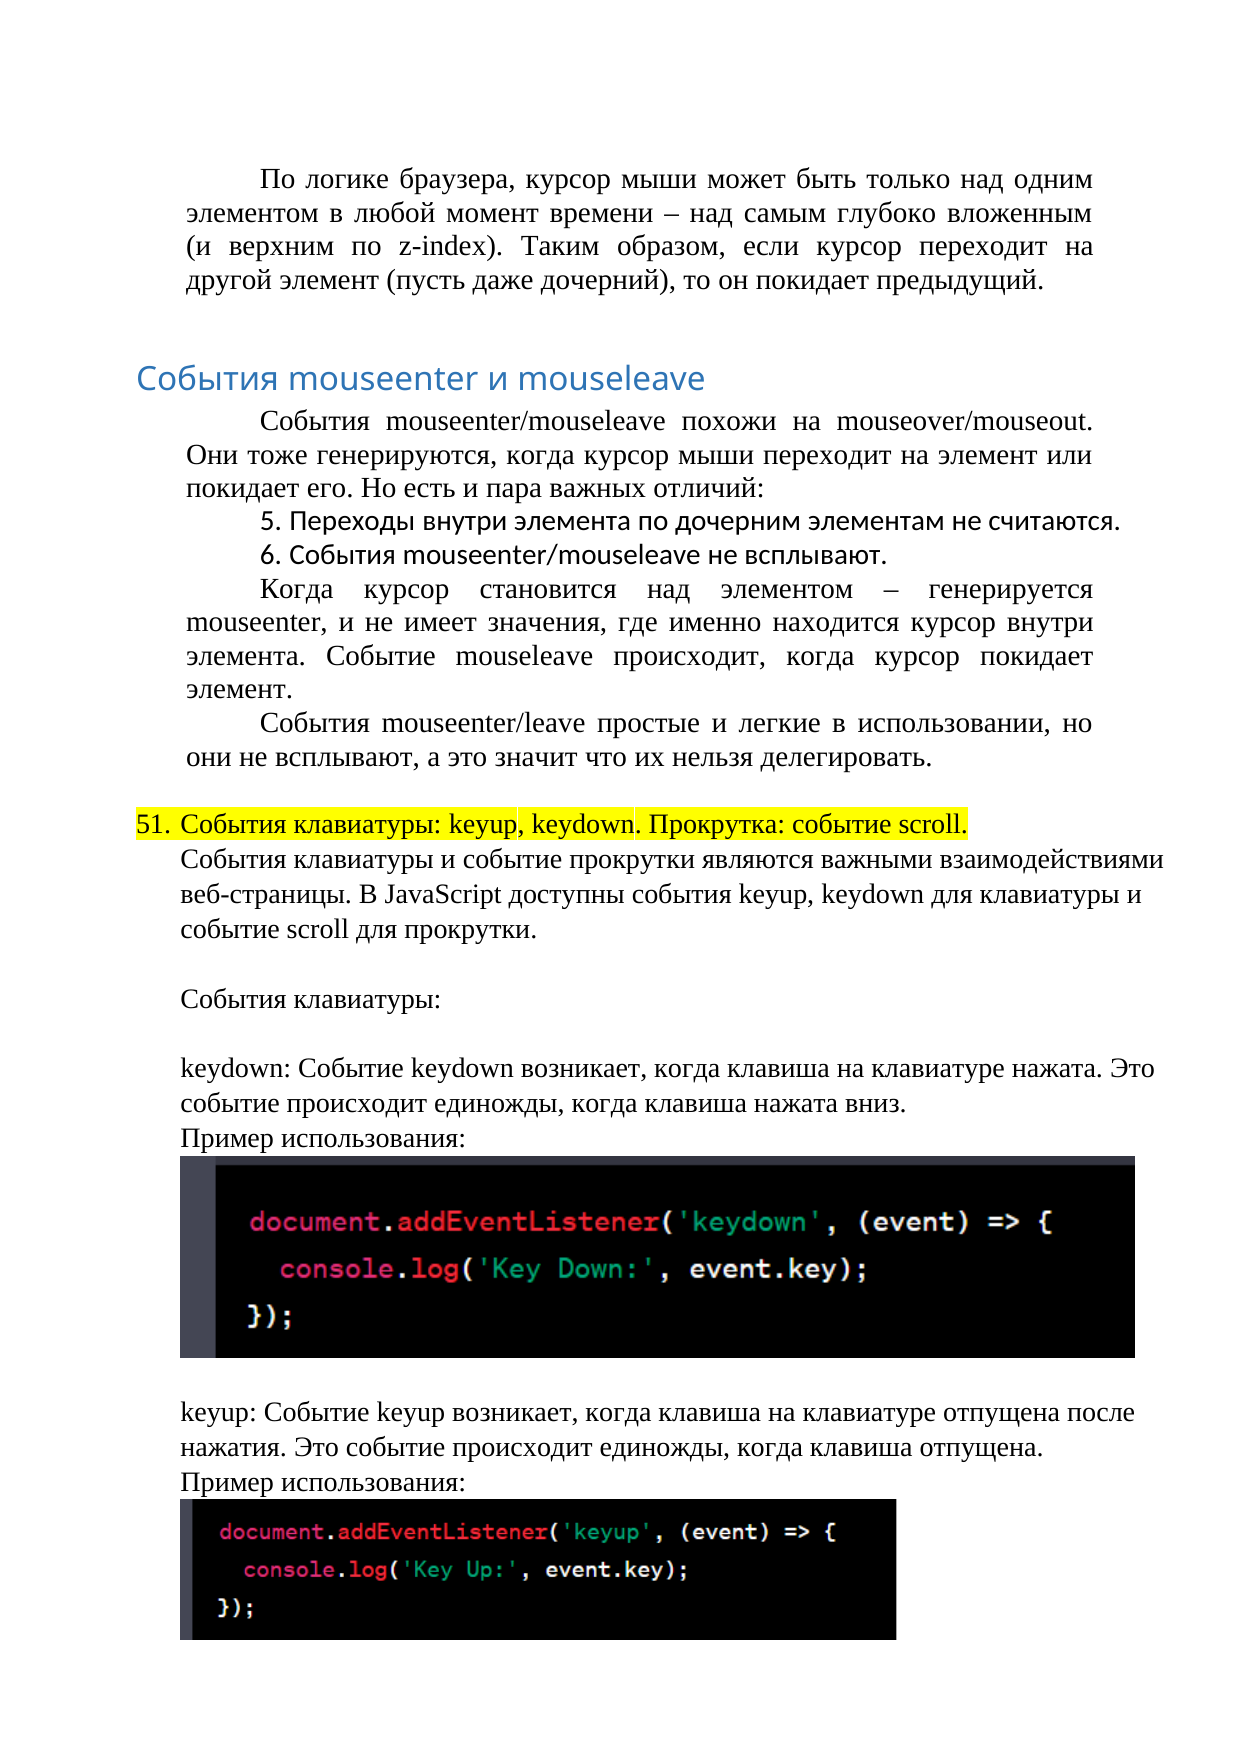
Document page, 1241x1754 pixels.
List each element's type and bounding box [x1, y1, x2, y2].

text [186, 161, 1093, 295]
picture [180, 1499, 897, 1640]
picture [180, 1156, 1135, 1358]
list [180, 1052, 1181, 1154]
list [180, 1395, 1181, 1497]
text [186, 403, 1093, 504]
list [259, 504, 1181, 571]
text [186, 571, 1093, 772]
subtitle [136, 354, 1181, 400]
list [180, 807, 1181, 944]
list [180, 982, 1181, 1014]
